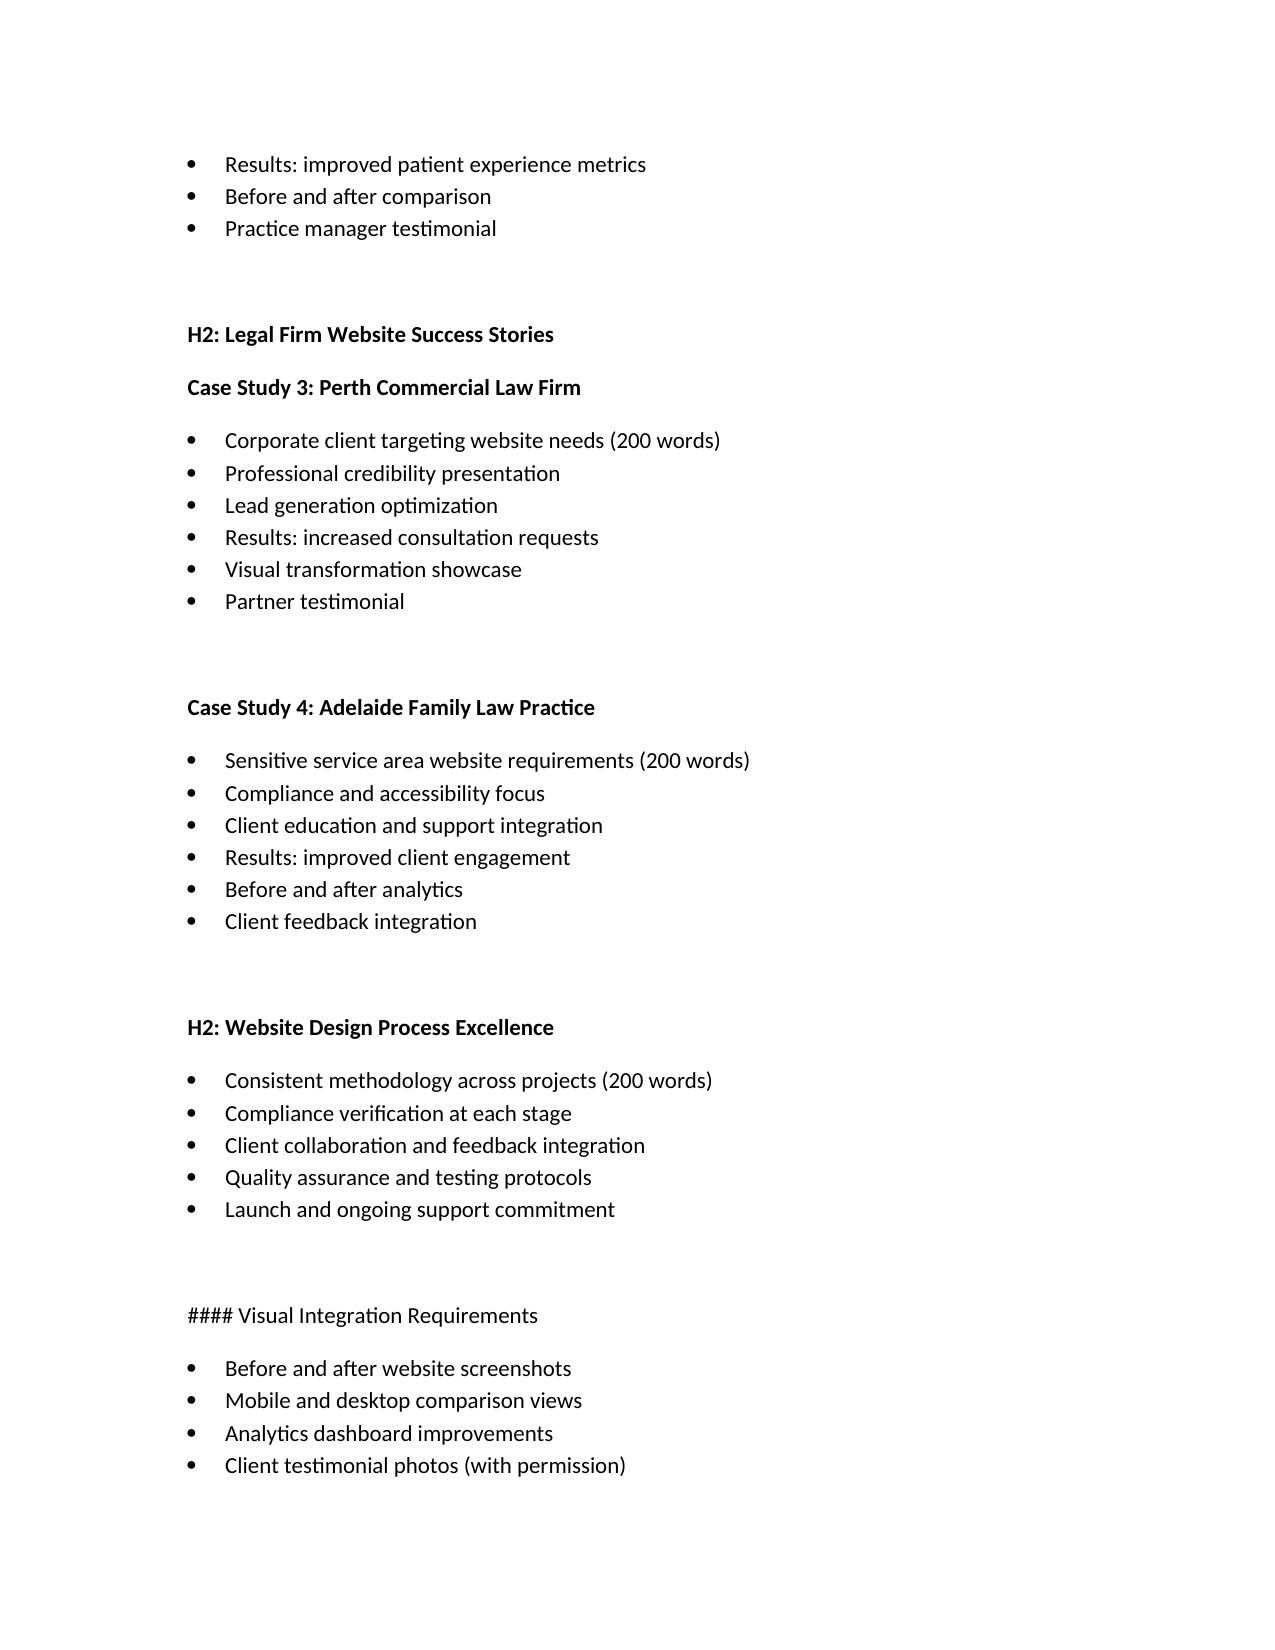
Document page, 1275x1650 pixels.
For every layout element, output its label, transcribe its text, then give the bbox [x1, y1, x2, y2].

list Consistent methodology across projects (200 words) [187, 1066, 1087, 1094]
text Case Study 4: Adelaide Family Law Practice [187, 693, 1087, 721]
list Before and after website screenshots [187, 1354, 1087, 1382]
list Quality assurance and testing protocols [187, 1163, 1087, 1191]
list Results: improved client engagement [187, 843, 1087, 871]
list Client collaboration and feedback integration [187, 1131, 1087, 1159]
list Analytics dashboard improvements [187, 1419, 1087, 1447]
text H2: Website Design Process Excellence [187, 1013, 1087, 1041]
list Launch and ongoing support commitment [187, 1195, 1087, 1223]
text H2: Legal Firm Website Success Stories [187, 320, 1087, 348]
list Client education and support integration [187, 811, 1087, 839]
list Partner testimonial [187, 587, 1087, 615]
list Client testimonial photos (with permission) [187, 1451, 1087, 1479]
list Visual transformation showcase [187, 555, 1087, 583]
list Client feedback integration [187, 907, 1087, 935]
list Results: increased consultation requests [187, 523, 1087, 551]
list Professional credibility presentation [187, 459, 1087, 487]
list Compliance and accessibility focus [187, 779, 1087, 807]
list Results: improved patient experience metrics [187, 150, 1087, 178]
list Before and after analytics [187, 875, 1087, 903]
list Compliance verification at each stage [187, 1099, 1087, 1127]
list Before and after comparison [187, 182, 1087, 210]
text Case Study 3: Perth Commercial Law Firm [187, 373, 1087, 401]
list Practice manager testimonial [187, 214, 1087, 242]
list Lead generation optimization [187, 491, 1087, 519]
list Mobile and desktop comparison views [187, 1386, 1087, 1414]
list Corporate client targeting website needs (200 words) [187, 426, 1087, 454]
text #### Visual Integration Requirements [187, 1301, 1087, 1329]
list Sensitive service area website requirements (200 words) [187, 746, 1087, 774]
